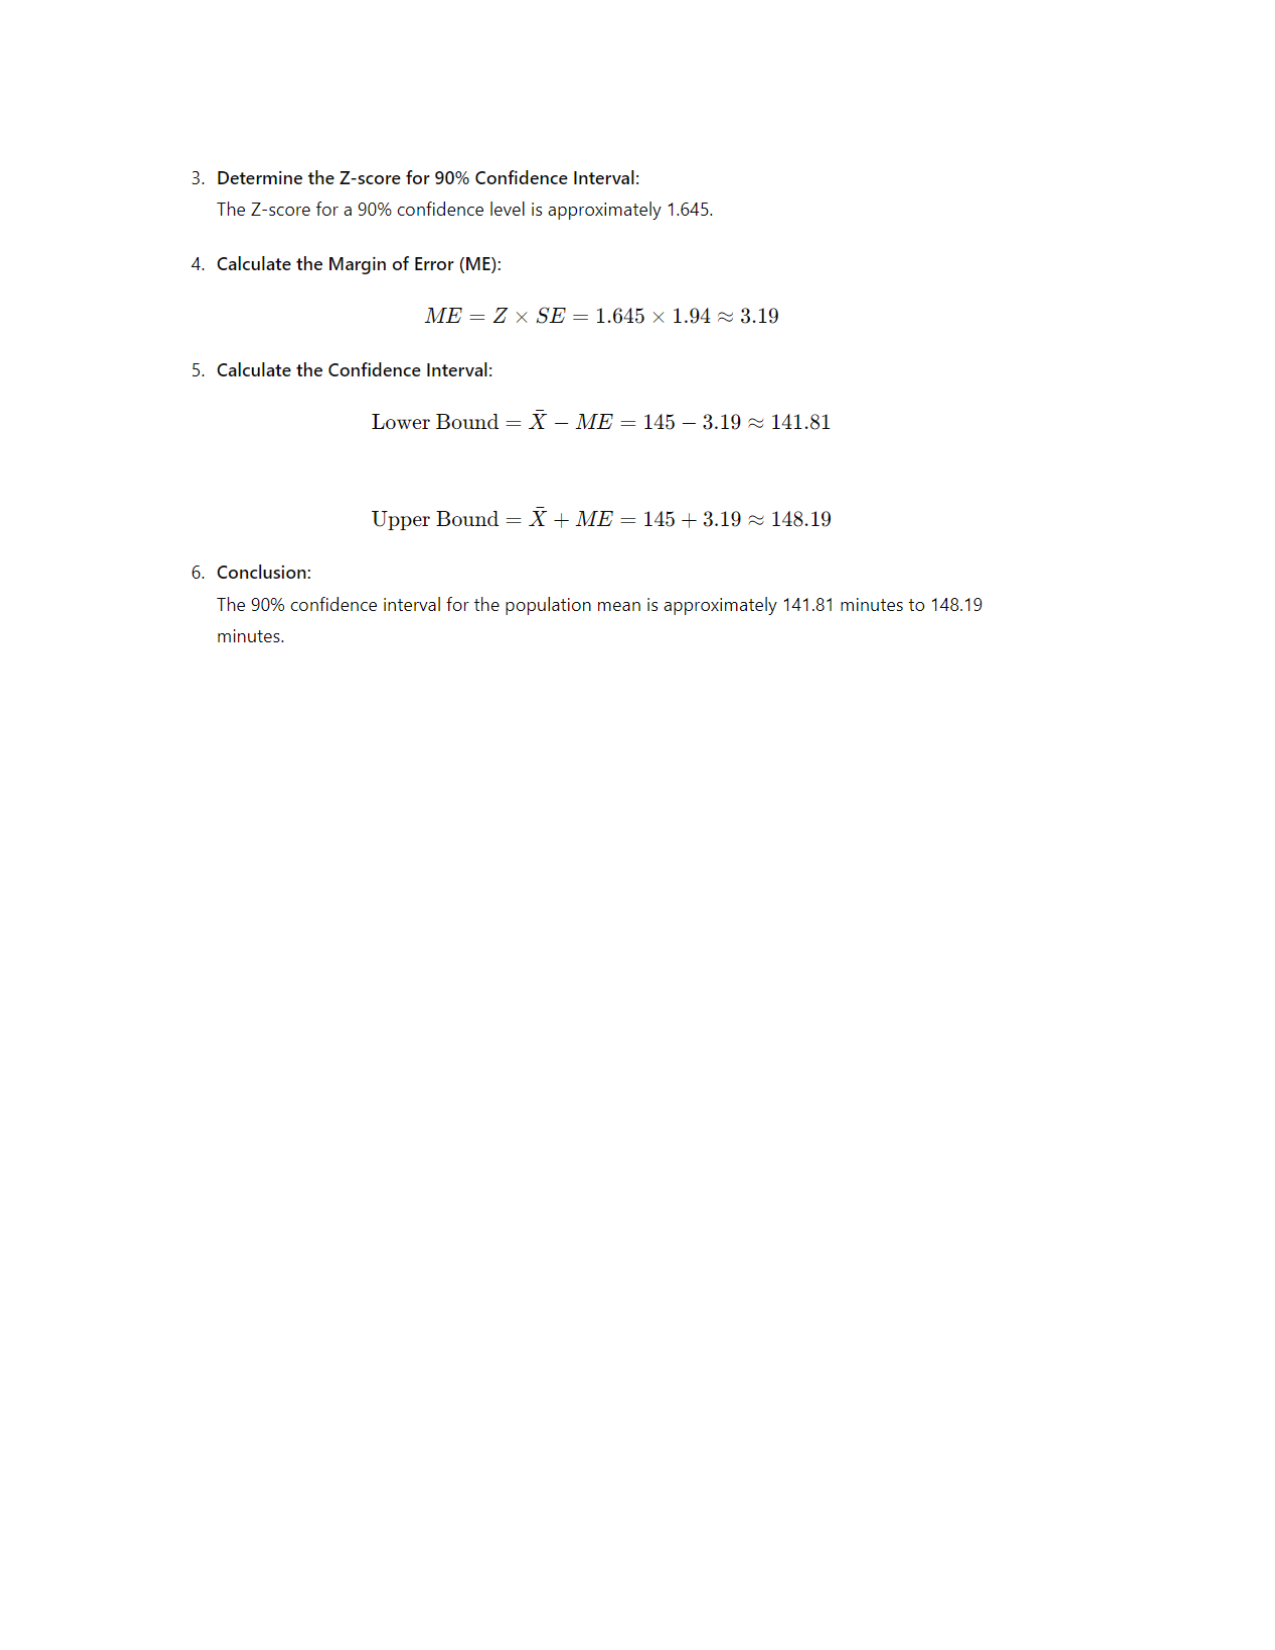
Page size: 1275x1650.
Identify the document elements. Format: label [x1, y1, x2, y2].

picture [150, 150, 1029, 657]
